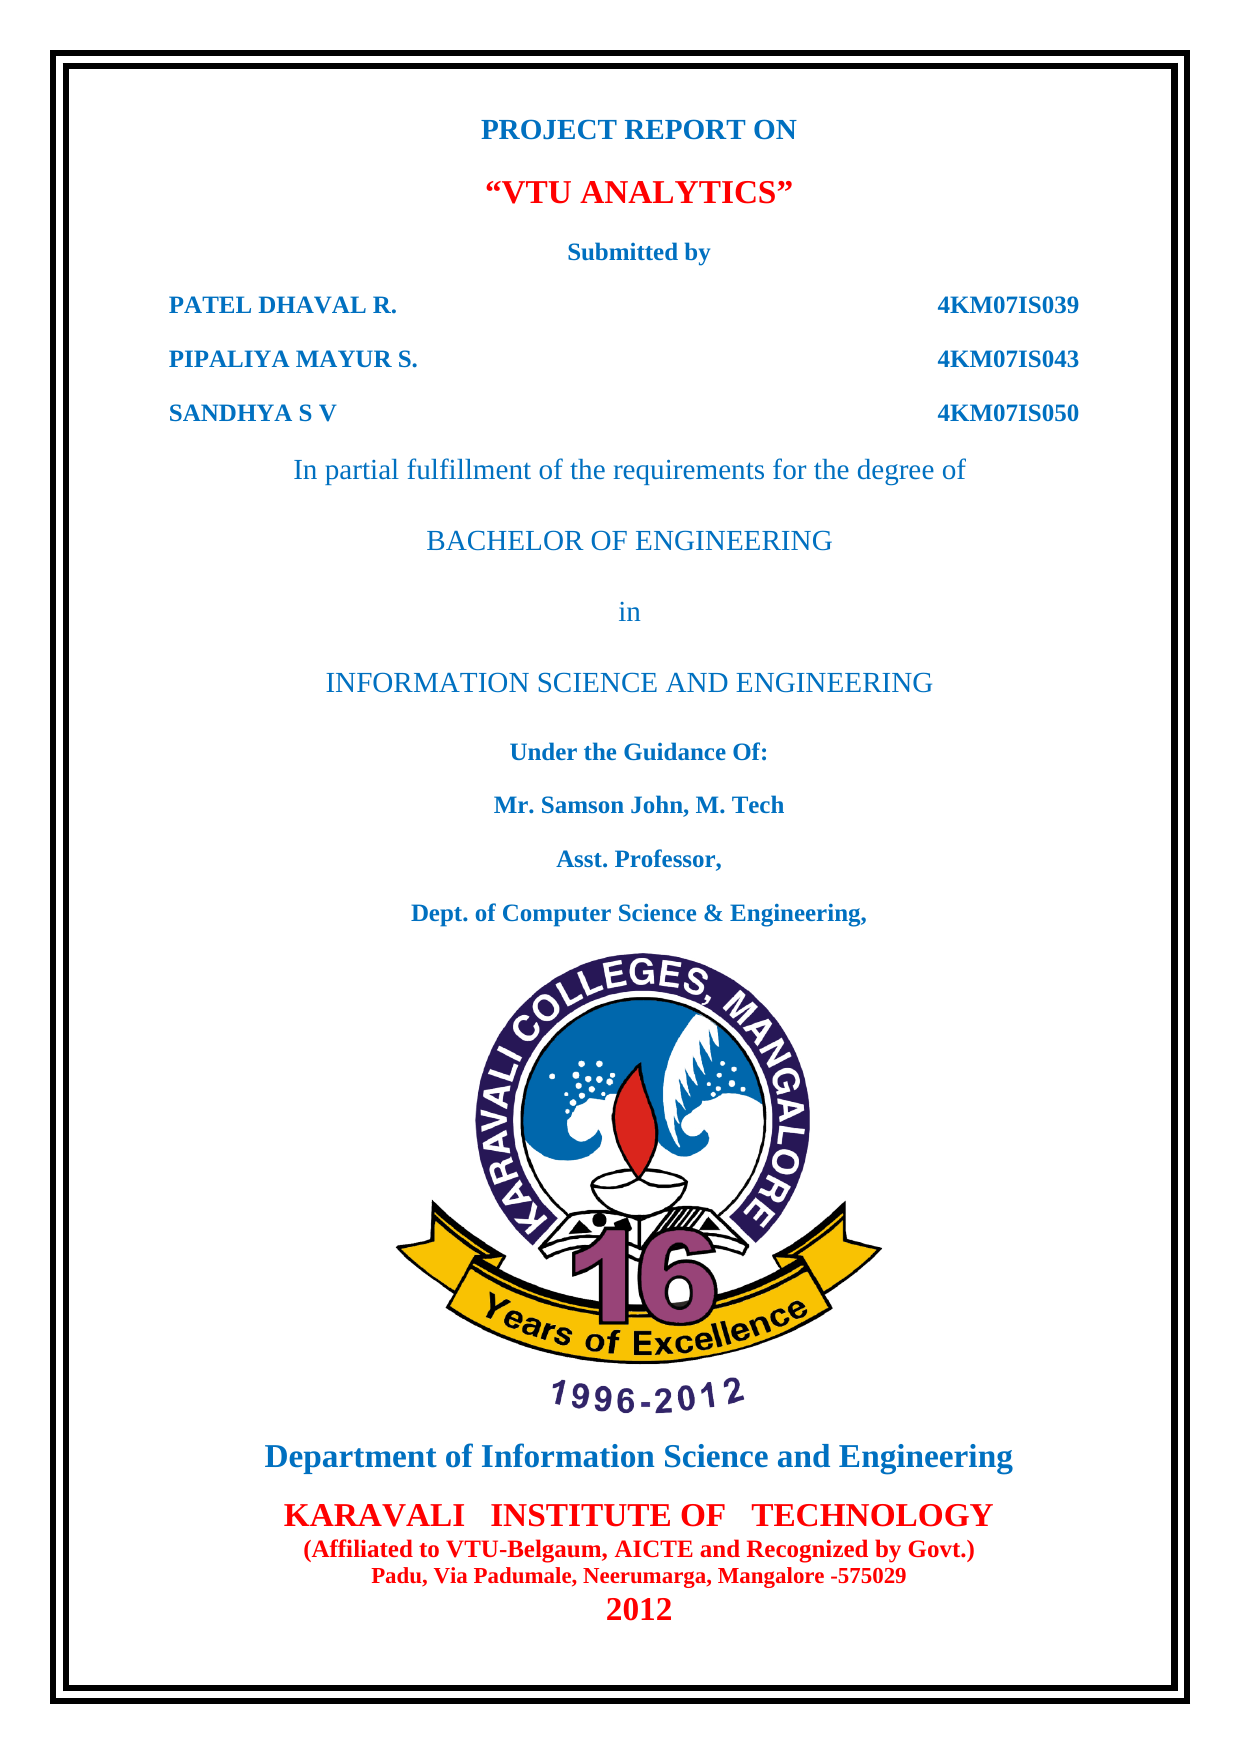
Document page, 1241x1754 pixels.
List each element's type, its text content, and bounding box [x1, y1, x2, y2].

text PIPALIYA MAYUR S. 4KM07IS043 [169, 344, 1090, 373]
text BACHELOR OF ENGINEERING [169, 523, 1090, 557]
text In partial fulfillment of the requirements for the degree of [169, 452, 1090, 486]
text KARAVALI INSTITUTE OF TECHNOLOGY [187, 1495, 1090, 1534]
picture [395, 952, 883, 1416]
text INFORMATION SCIENCE AND ENGINEERING [169, 666, 1090, 699]
text Dept. of Computer Science & Engineering, [187, 898, 1090, 927]
text 2012 [187, 1589, 1090, 1627]
text (Affiliated to VTU-Belgaum, AICTE and Recognized by Govt.) [187, 1534, 1090, 1562]
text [187, 1436, 1090, 1474]
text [187, 1562, 1090, 1589]
text Mr. Samson John, M. Tech [187, 791, 1090, 819]
text PATEL DHAVAL R. 4KM07IS039 [169, 291, 1090, 319]
text Submitted by [187, 237, 1090, 266]
text “VTU ANALYTICS” [187, 172, 1090, 210]
text SANDHYA S V 4KM07IS050 [169, 398, 1090, 427]
text PROJECT REPORT ON [187, 112, 1090, 146]
text in [169, 594, 1090, 628]
text Asst. Professor, [187, 844, 1090, 873]
text Under the Guidance Of: [187, 737, 1090, 766]
